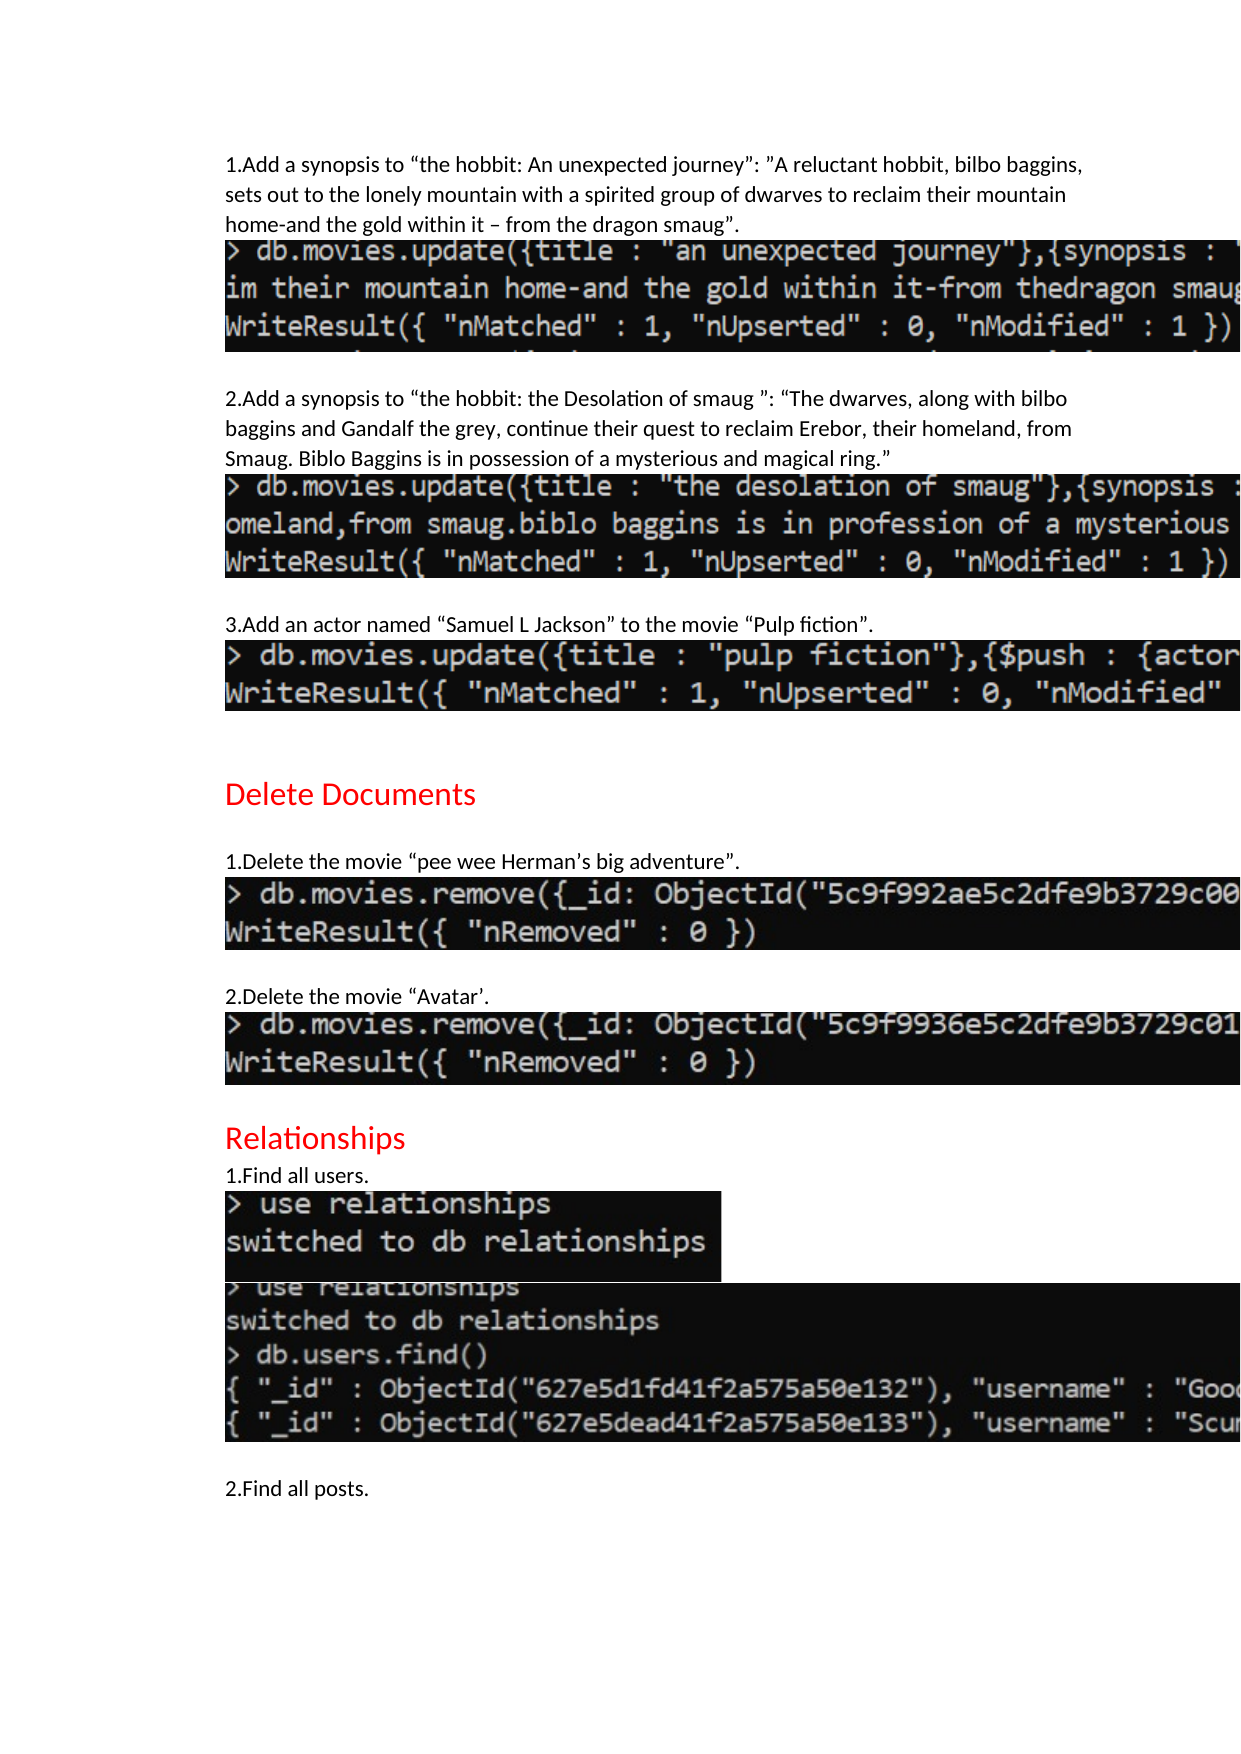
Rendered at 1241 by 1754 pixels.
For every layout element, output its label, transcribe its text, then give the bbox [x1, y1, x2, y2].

list 2.Find all posts. [225, 1474, 1090, 1502]
picture [225, 877, 1241, 950]
list 1.Delete the movie “pee wee Herman’s big adventure”. [225, 847, 1090, 875]
list 3.Add an actor named “Samuel L Jackson” to the movie “Pulp fiction”. [225, 610, 1090, 638]
picture [225, 1283, 1241, 1442]
picture [225, 1191, 722, 1282]
list 2.Delete the movie “Avatar’. [225, 982, 1090, 1010]
list 1.Add a synopsis to “the hobbit: An unexpected journey”: ”A reluctant hobbit, bilbo baggins, sets out to the lonely mountain with a spirited group of dwarves to reclaim their mountain home-and the gold within it – from the dragon smaug”. [225, 150, 1090, 238]
list Delete Documents [225, 773, 1090, 814]
picture [225, 640, 1241, 711]
list 1.Find all users. [225, 1161, 1090, 1189]
list Relationships [225, 1117, 1090, 1157]
picture [225, 240, 1241, 352]
picture [225, 474, 1241, 578]
picture [225, 1012, 1241, 1085]
list 2.Add a synopsis to “the hobbit: the Desolation of smaug ”: “The dwarves, along with bilbo baggins and Gandalf the grey, continue their quest to reclaim Erebor, their homeland, from Smaug. Biblo Baggins is in possession of a mysterious and magical ring.” [225, 384, 1090, 474]
